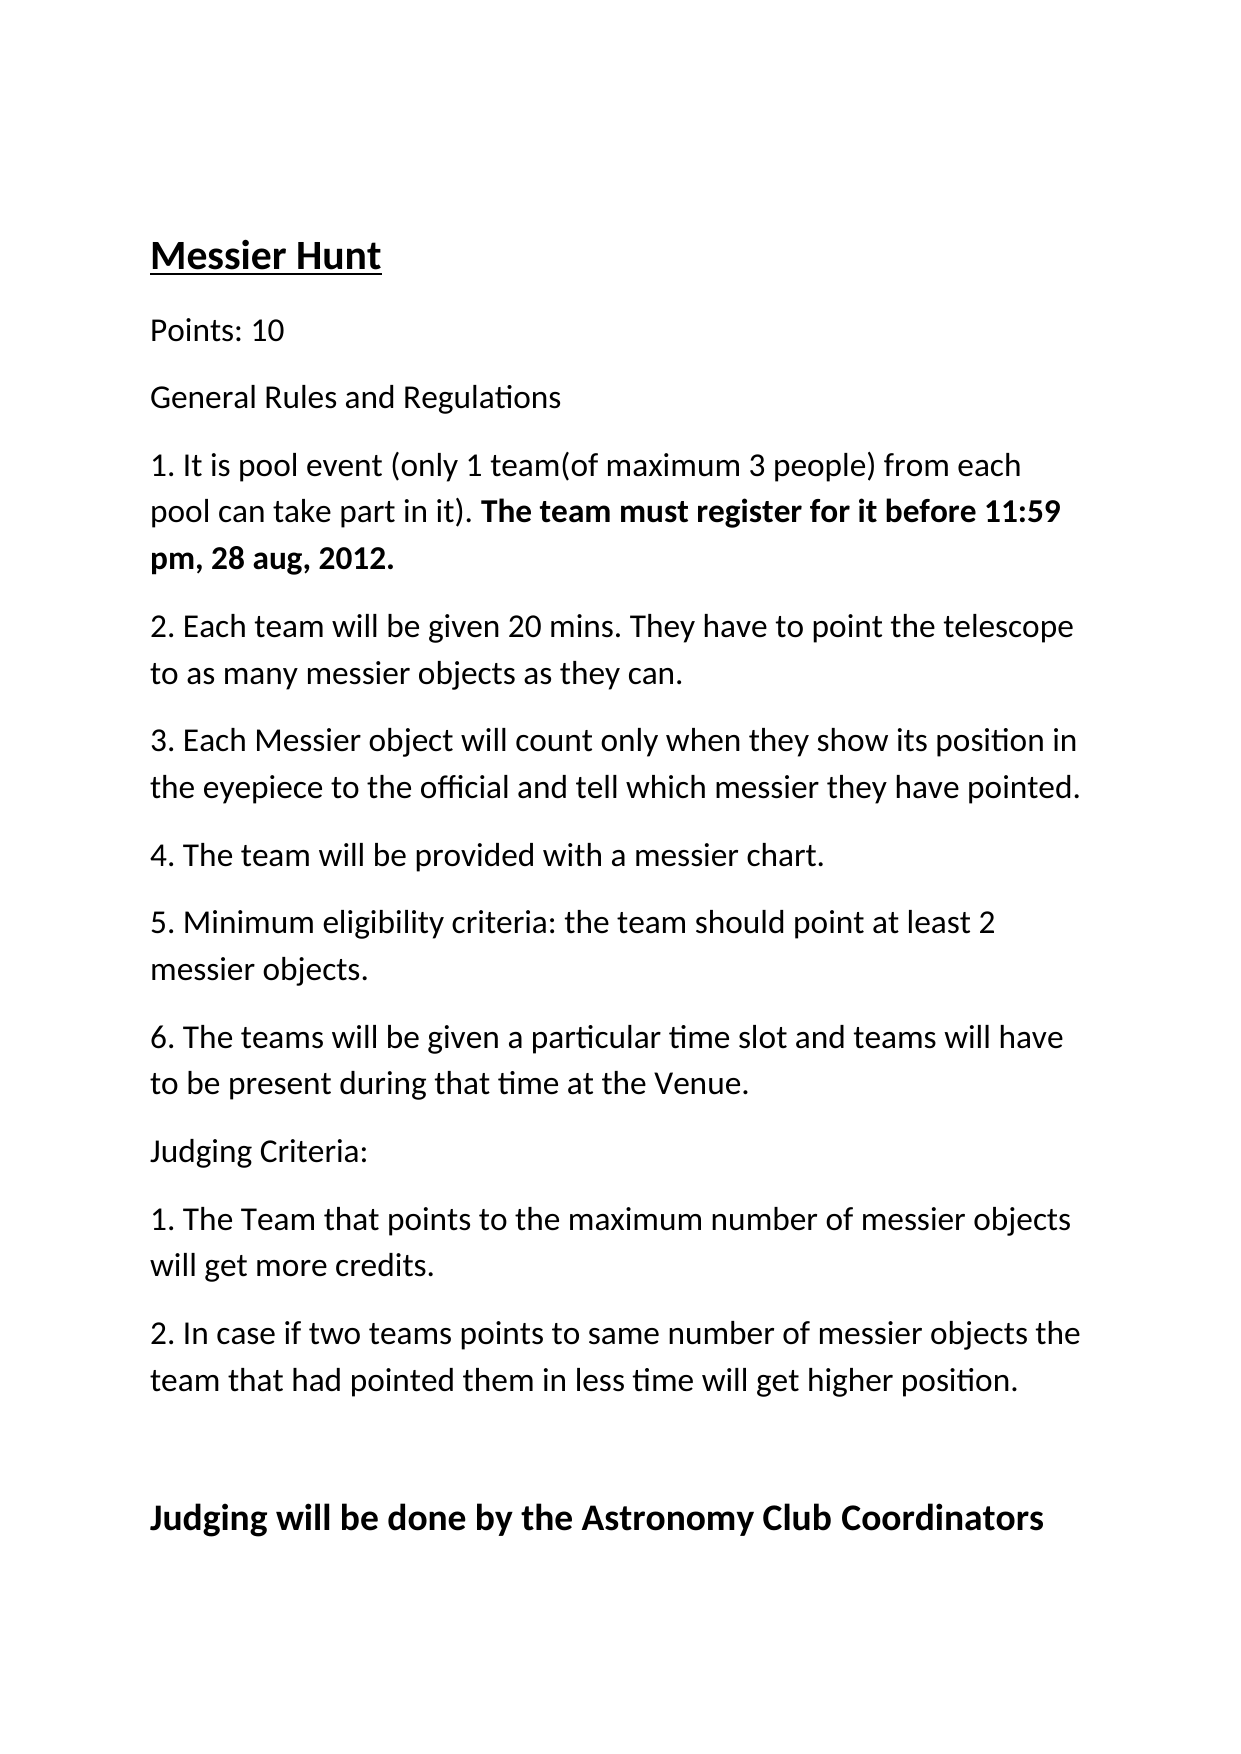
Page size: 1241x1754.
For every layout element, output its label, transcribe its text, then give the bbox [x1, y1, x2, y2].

text 3. Each Messier object will count only when they show its position in the eyepiece to the official and tell which messier they have pointed. [150, 719, 1090, 807]
text General Rules and Regulations [150, 376, 1090, 417]
text 1. The Team that points to the maximum number of messier objects will get more credits. [150, 1198, 1090, 1285]
text Judging will be done by the Astronomy Club Coordinators [150, 1494, 1090, 1540]
text 2. Each team will be given 20 mins. They have to point the telescope to as many messier objects as they can. [150, 605, 1090, 692]
text 5. Minimum eligibility criteria: the team should point at least 2 messier objects. [150, 901, 1090, 989]
text Messier Hunt [150, 229, 1090, 280]
text 6. The teams will be given a particular time slot and teams will have to be present during that time at the Venue. [150, 1016, 1090, 1103]
text 2. In case if two teams points to same number of messier objects the team that had pointed them in less time will get higher position. [150, 1312, 1090, 1399]
text Judging Criteria: [150, 1130, 1090, 1171]
text Points: 10 [150, 308, 1090, 349]
text 4. The team will be provided with a messier chart. [150, 834, 1090, 874]
text 1. It is pool event (only 1 team(of maximum 3 people) from each pool can take part in it). The team must register for it before 11:59 pm, 28 aug, 2012. [150, 444, 1090, 578]
